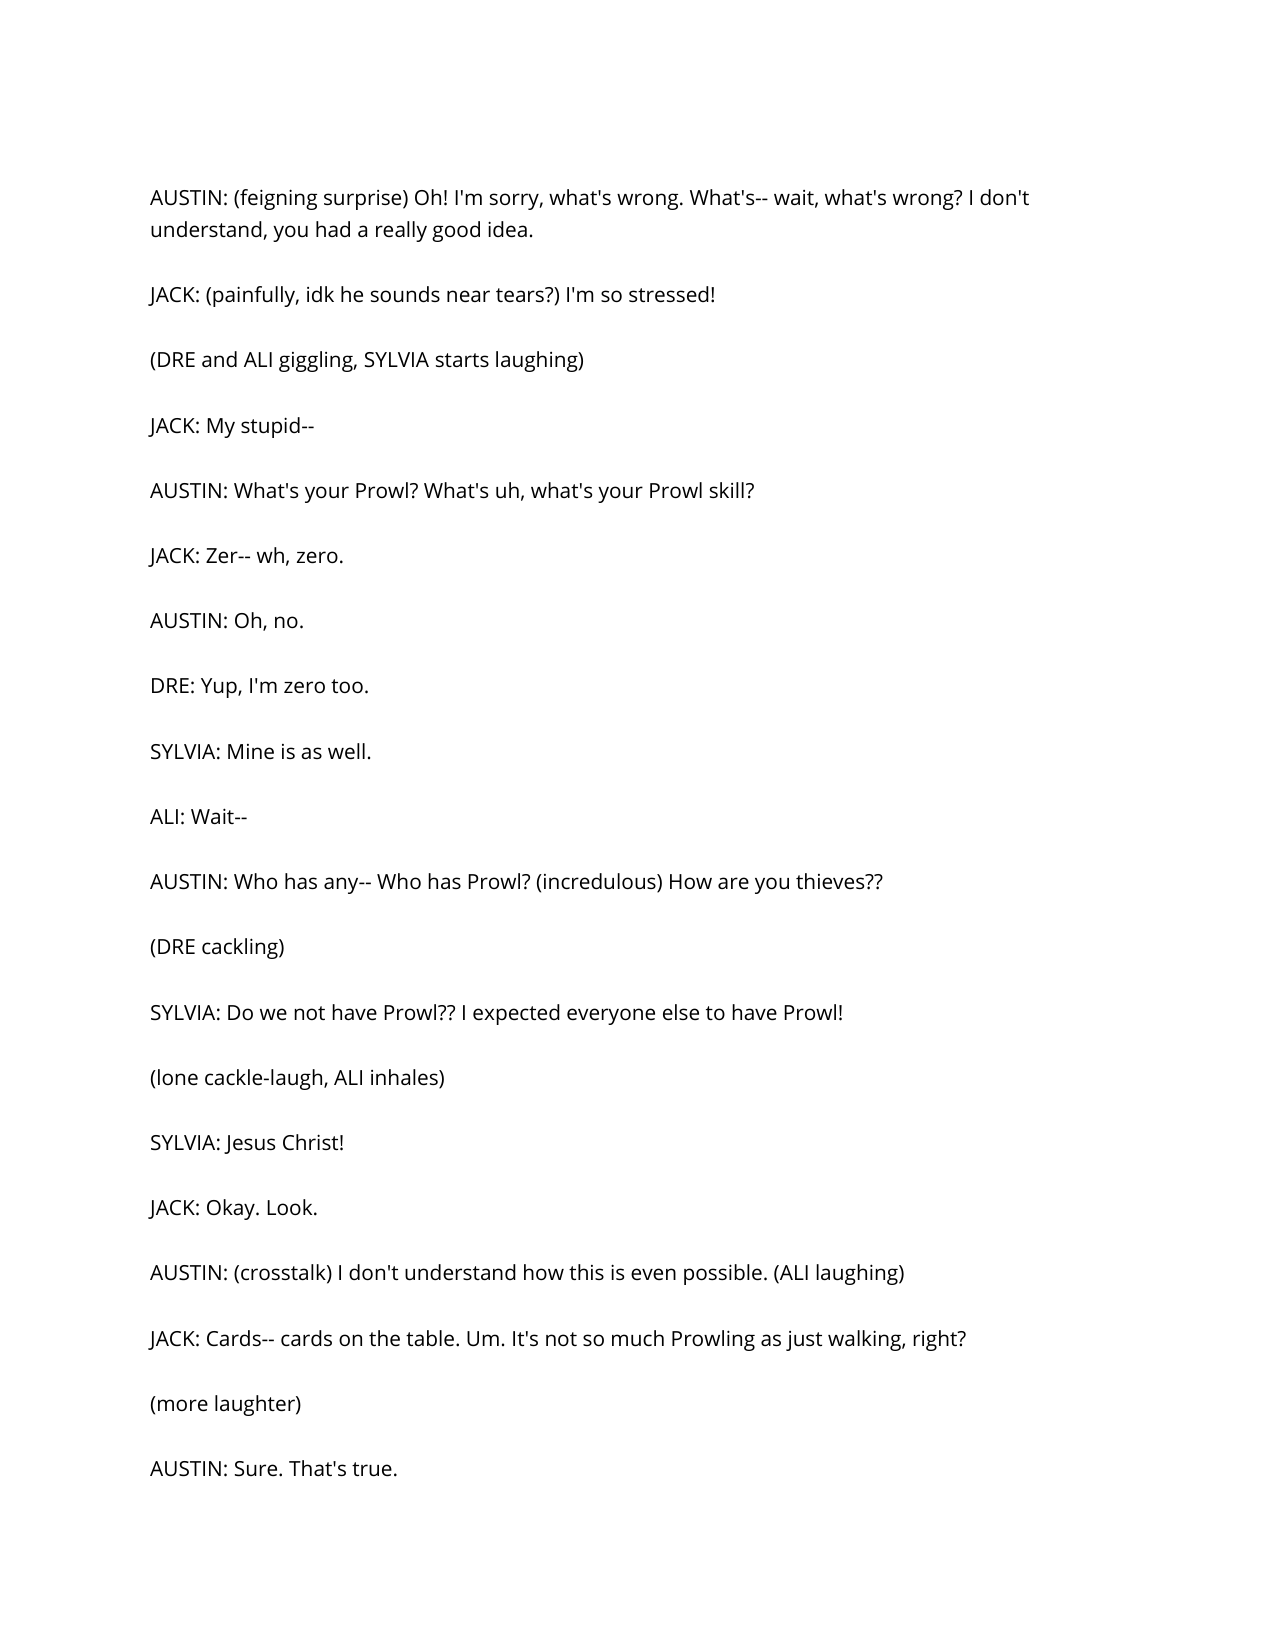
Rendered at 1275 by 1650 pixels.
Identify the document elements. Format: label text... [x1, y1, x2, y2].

text AUSTIN: Sure. That's true. [150, 1454, 1125, 1483]
text AUSTIN: (crosstalk) I don't understand how this is even possible. (ALI laughing) [150, 1258, 1125, 1287]
text JACK: My stupid-- [150, 411, 1125, 439]
text (more laughter) [150, 1389, 1125, 1417]
text ALI: Wait-- [150, 802, 1125, 831]
text SYLVIA: Mine is as well. [150, 737, 1125, 765]
text JACK: (painfully, idk he sounds near tears?) I'm so stressed! [150, 280, 1125, 309]
text (DRE and ALI giggling, SYLVIA starts laughing) [150, 346, 1125, 374]
text AUSTIN: What's your Prowl? What's uh, what's your Prowl skill? [150, 476, 1125, 504]
text DRE: Yup, I'm zero too. [150, 672, 1125, 700]
text SYLVIA: Jesus Christ! [150, 1128, 1125, 1157]
text JACK: Cards-- cards on the table. Um. It's not so much Prowling as just walking, right? [150, 1324, 1125, 1352]
text (DRE cackling) [150, 932, 1125, 961]
text JACK: Zer-- wh, zero. [150, 541, 1125, 570]
text (lone cackle-laugh, ALI inhales) [150, 1063, 1125, 1091]
text SYLVIA: Do we not have Prowl?? I expected everyone else to have Prowl! [150, 998, 1125, 1026]
text AUSTIN: Who has any-- Who has Prowl? (incredulous) How are you thieves?? [150, 867, 1125, 896]
text AUSTIN: (feigning surprise) Oh! I'm sorry, what's wrong. What's-- wait, what's wrong? I don't understand, you had a really good idea. [150, 183, 1125, 244]
text JACK: Okay. Look. [150, 1193, 1125, 1222]
text AUSTIN: Oh, no. [150, 606, 1125, 635]
